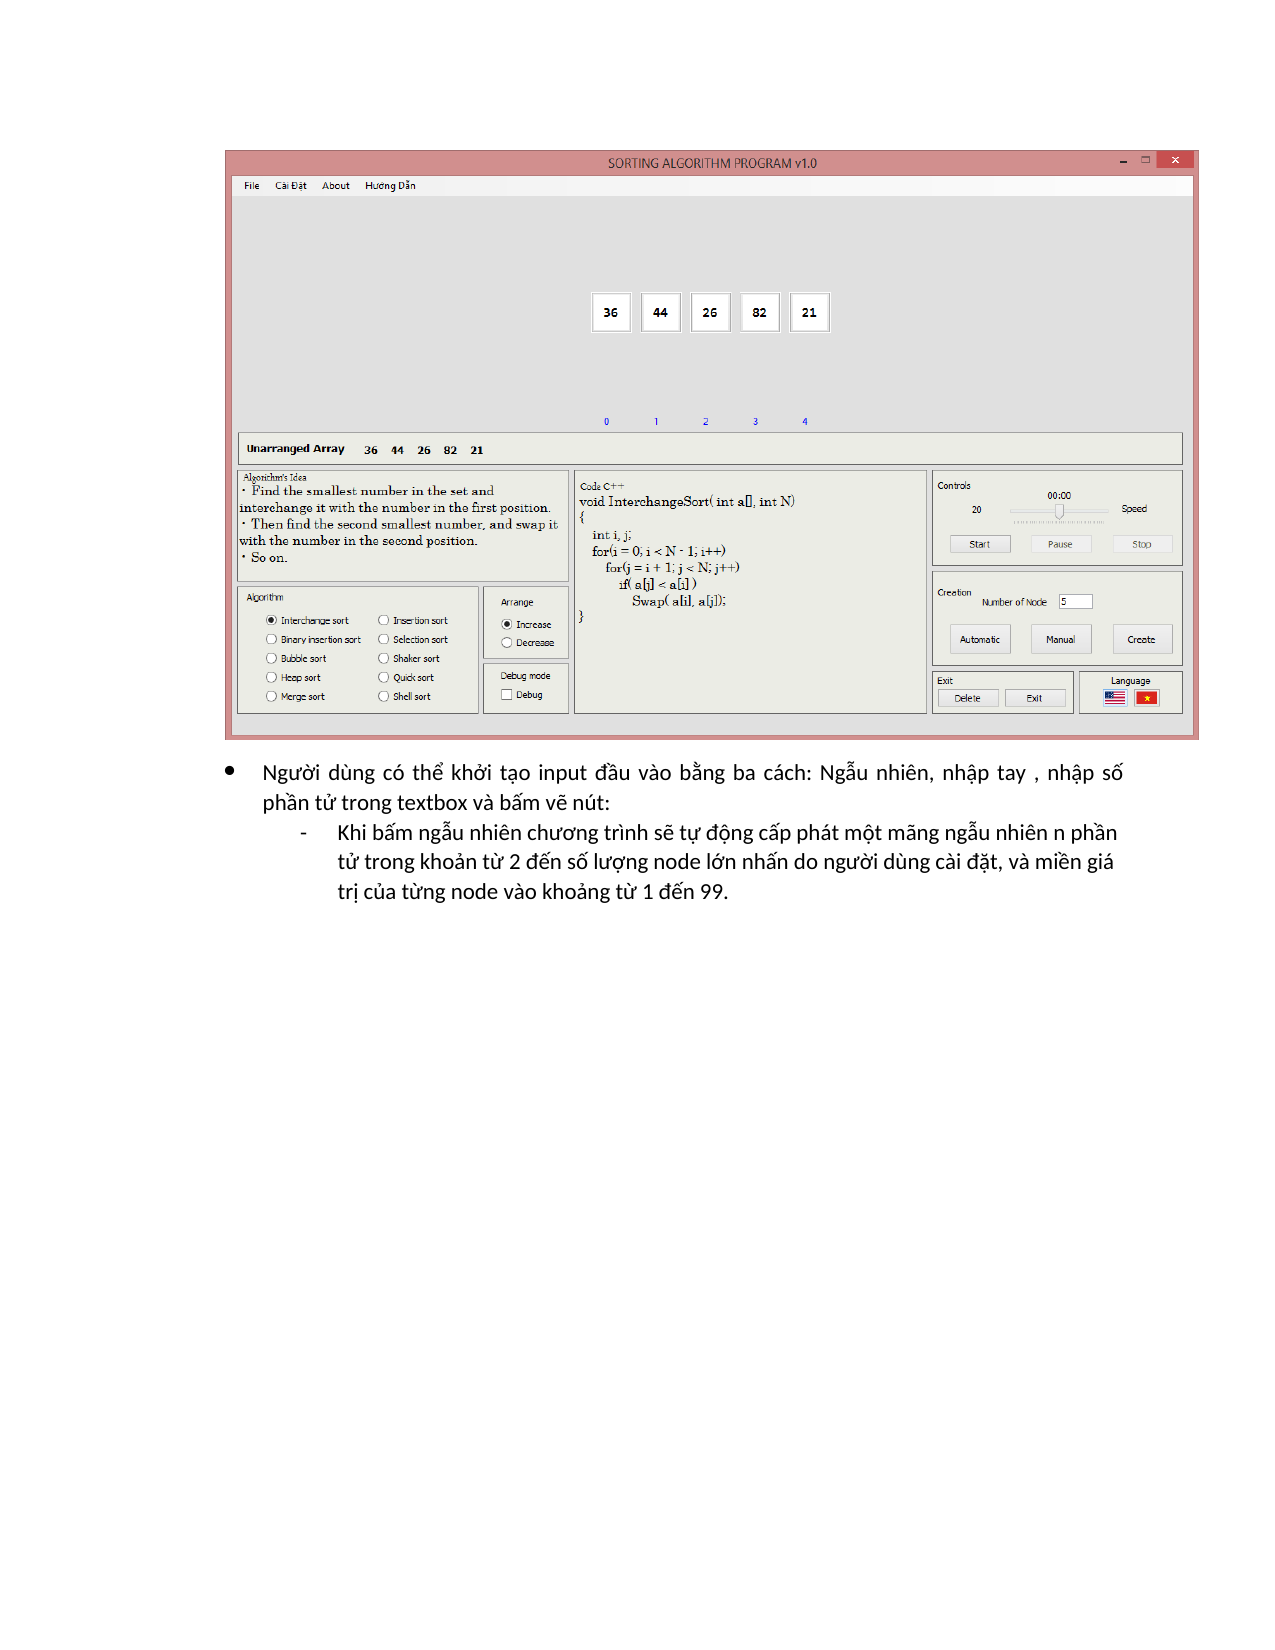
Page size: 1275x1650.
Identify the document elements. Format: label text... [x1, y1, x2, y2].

picture [225, 150, 1199, 740]
list Người dùng có thể khởi tạo input đầu vào bằng ba cách: Ngẫu nhiên, nhập tay , nhập số phần tử trong textbox và bấm vẽ nút: [225, 758, 1125, 816]
list Khi bấm ngẫu nhiên chương trình sẽ tự động cấp phát một mãng ngẫu nhiên n phần tử trong khoản từ 2 đến số lượng node lớn nhấn do người dùng cài đặt, và miền giá trị của từng node vào khoảng từ 1 đến 99. [300, 818, 1125, 905]
